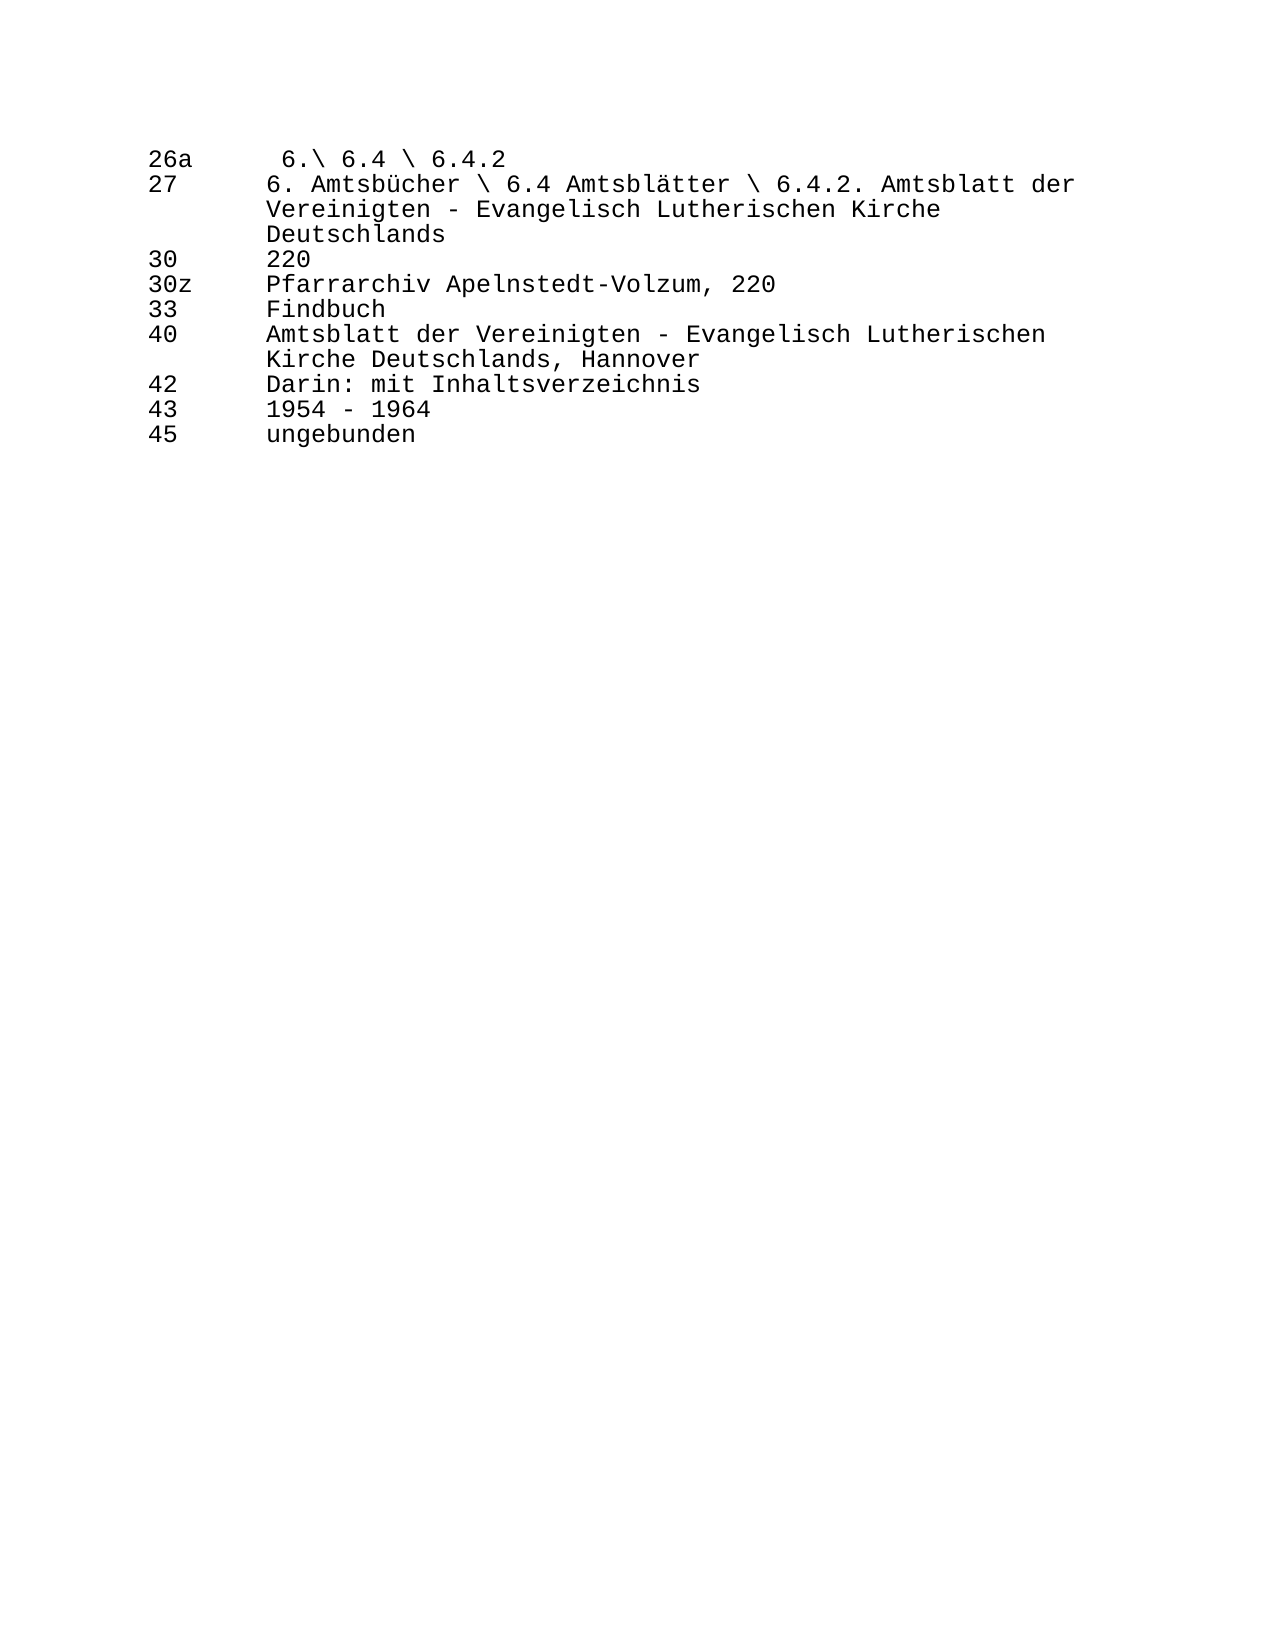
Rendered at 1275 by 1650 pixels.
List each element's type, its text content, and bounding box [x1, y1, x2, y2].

text 27 6. Amtsbücher \ 6.4 Amtsblätter \ 6.4.2. Amtsblatt der Vereinigten - Evangelisch Lutherischen Kirche Deutschlands [148, 173, 1127, 248]
text 30 220 [148, 248, 1127, 273]
text 26a 6.\ 6.4 \ 6.4.2 [148, 148, 1127, 173]
text 33 Findbuch [148, 298, 1127, 323]
text 30z Pfarrarchiv Apelnstedt-Volzum, 220 [148, 273, 1127, 298]
text 43 1954 - 1964 [148, 398, 1127, 423]
text 40 t[Amtsblatt der Vereinigten - Evangelisch Lutherischen Kirche Deutschlands, o[Hannover]o]t [148, 323, 1127, 373]
text 42 Darin: mit Inhaltsverzeichnis [148, 373, 1127, 398]
text 45 ungebunden [148, 423, 1127, 448]
